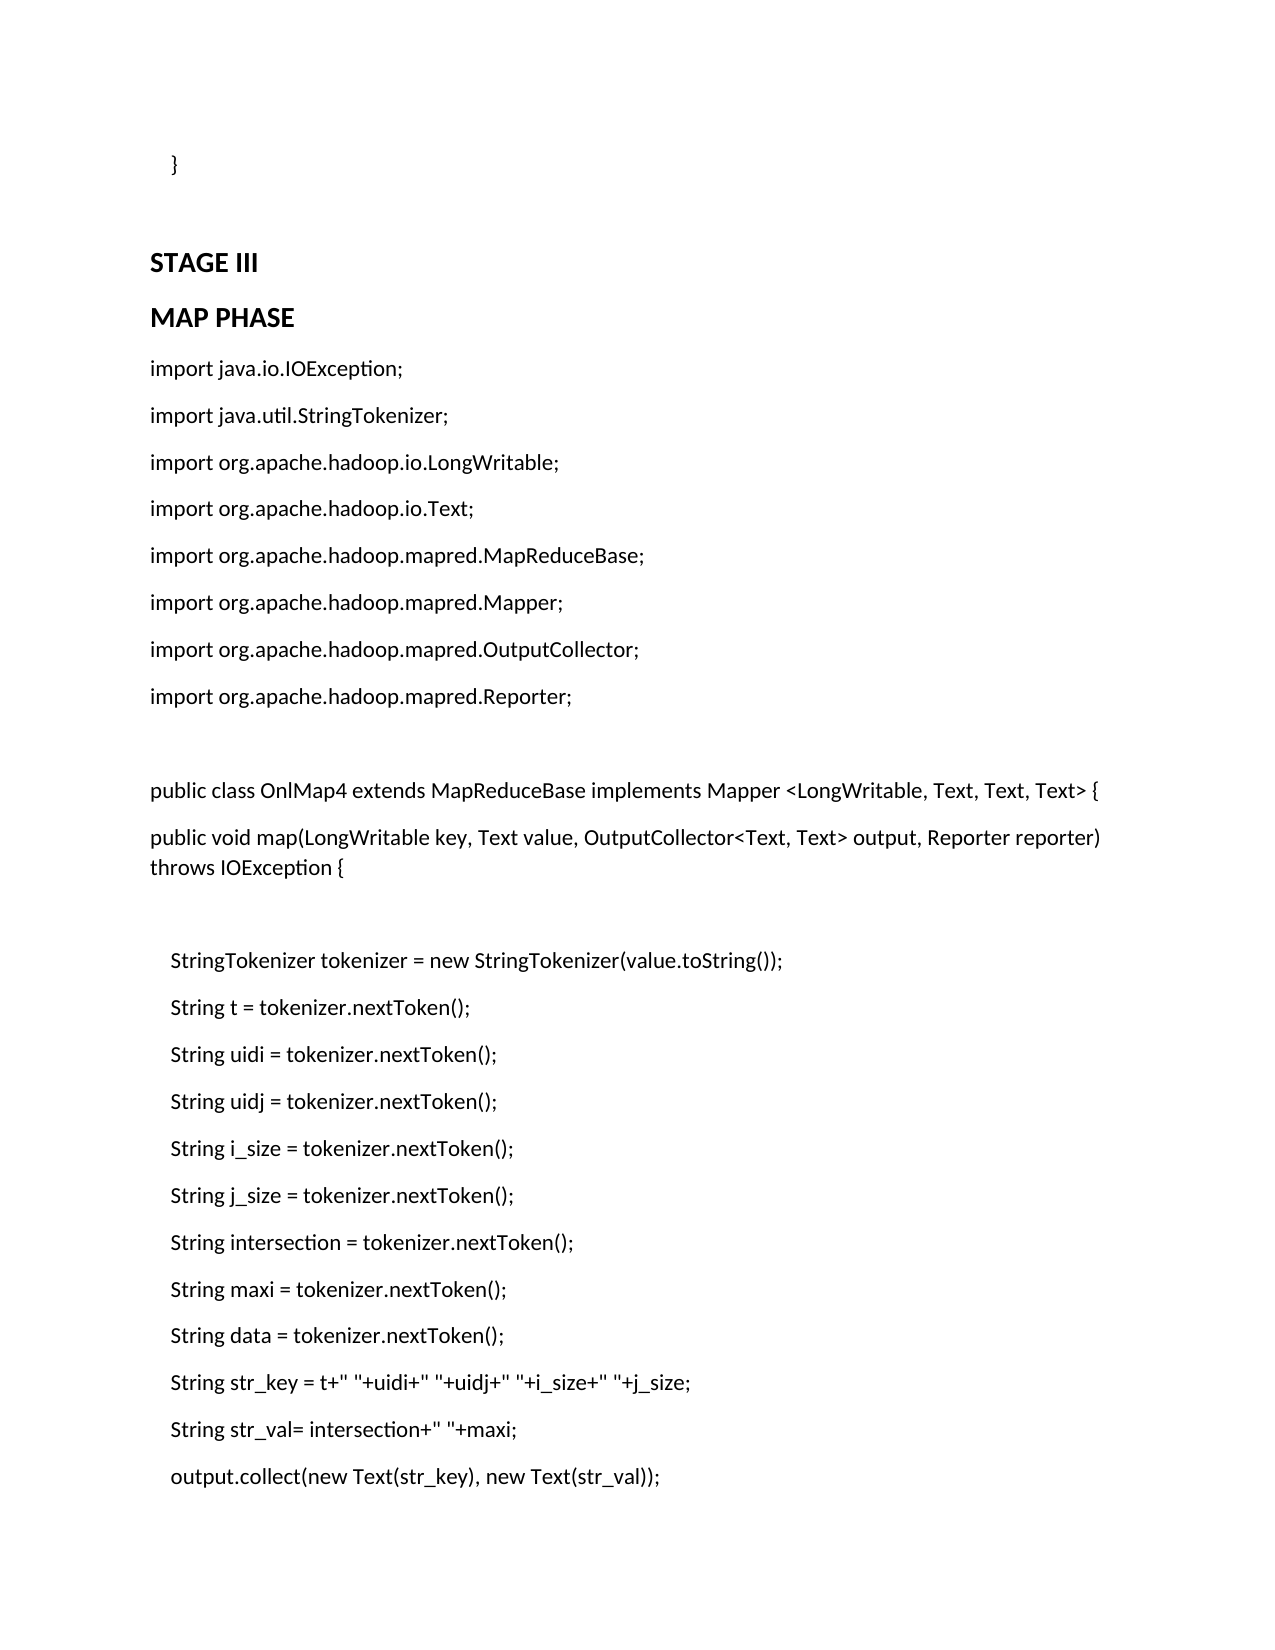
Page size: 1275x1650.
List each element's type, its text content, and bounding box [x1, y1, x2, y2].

text String intersection = tokenizer.nextToken(); [150, 1228, 1125, 1256]
text public class OnlMap4 extends MapReduceBase implements Mapper <LongWritable, Text, Text, Text> { [150, 776, 1125, 804]
text import org.apache.hadoop.mapred.MapReduceBase; [150, 541, 1125, 569]
text String uidj = tokenizer.nextToken(); [150, 1087, 1125, 1115]
text String t = tokenizer.nextToken(); [150, 993, 1125, 1022]
text output.collect(new Text(str_key), new Text(str_val)); [150, 1462, 1125, 1490]
text } [150, 150, 1125, 178]
text String maxi = tokenizer.nextToken(); [150, 1275, 1125, 1303]
text import org.apache.hadoop.io.Text; [150, 494, 1125, 523]
text MAP PHASE [150, 299, 1125, 334]
text import java.util.StringTokenizer; [150, 401, 1125, 429]
text public void map(LongWritable key, Text value, OutputCollector<Text, Text> output, Reporter reporter) throws IOException { [150, 823, 1125, 881]
text String j_size = tokenizer.nextToken(); [150, 1181, 1125, 1209]
text import org.apache.hadoop.mapred.OutputCollector; [150, 635, 1125, 663]
text String uidi = tokenizer.nextToken(); [150, 1040, 1125, 1068]
text String str_key = t+" "+uidi+" "+uidj+" "+i_size+" "+j_size; [150, 1368, 1125, 1397]
text STAGE III [150, 244, 1125, 279]
text import org.apache.hadoop.io.LongWritable; [150, 448, 1125, 476]
text StringTokenizer tokenizer = new StringTokenizer(value.toString()); [150, 947, 1125, 975]
text String str_val= intersection+" "+maxi; [150, 1415, 1125, 1443]
text import java.io.IOException; [150, 354, 1125, 382]
text import org.apache.hadoop.mapred.Reporter; [150, 682, 1125, 710]
text String i_size = tokenizer.nextToken(); [150, 1134, 1125, 1162]
text import org.apache.hadoop.mapred.Mapper; [150, 588, 1125, 616]
text String data = tokenizer.nextToken(); [150, 1322, 1125, 1350]
